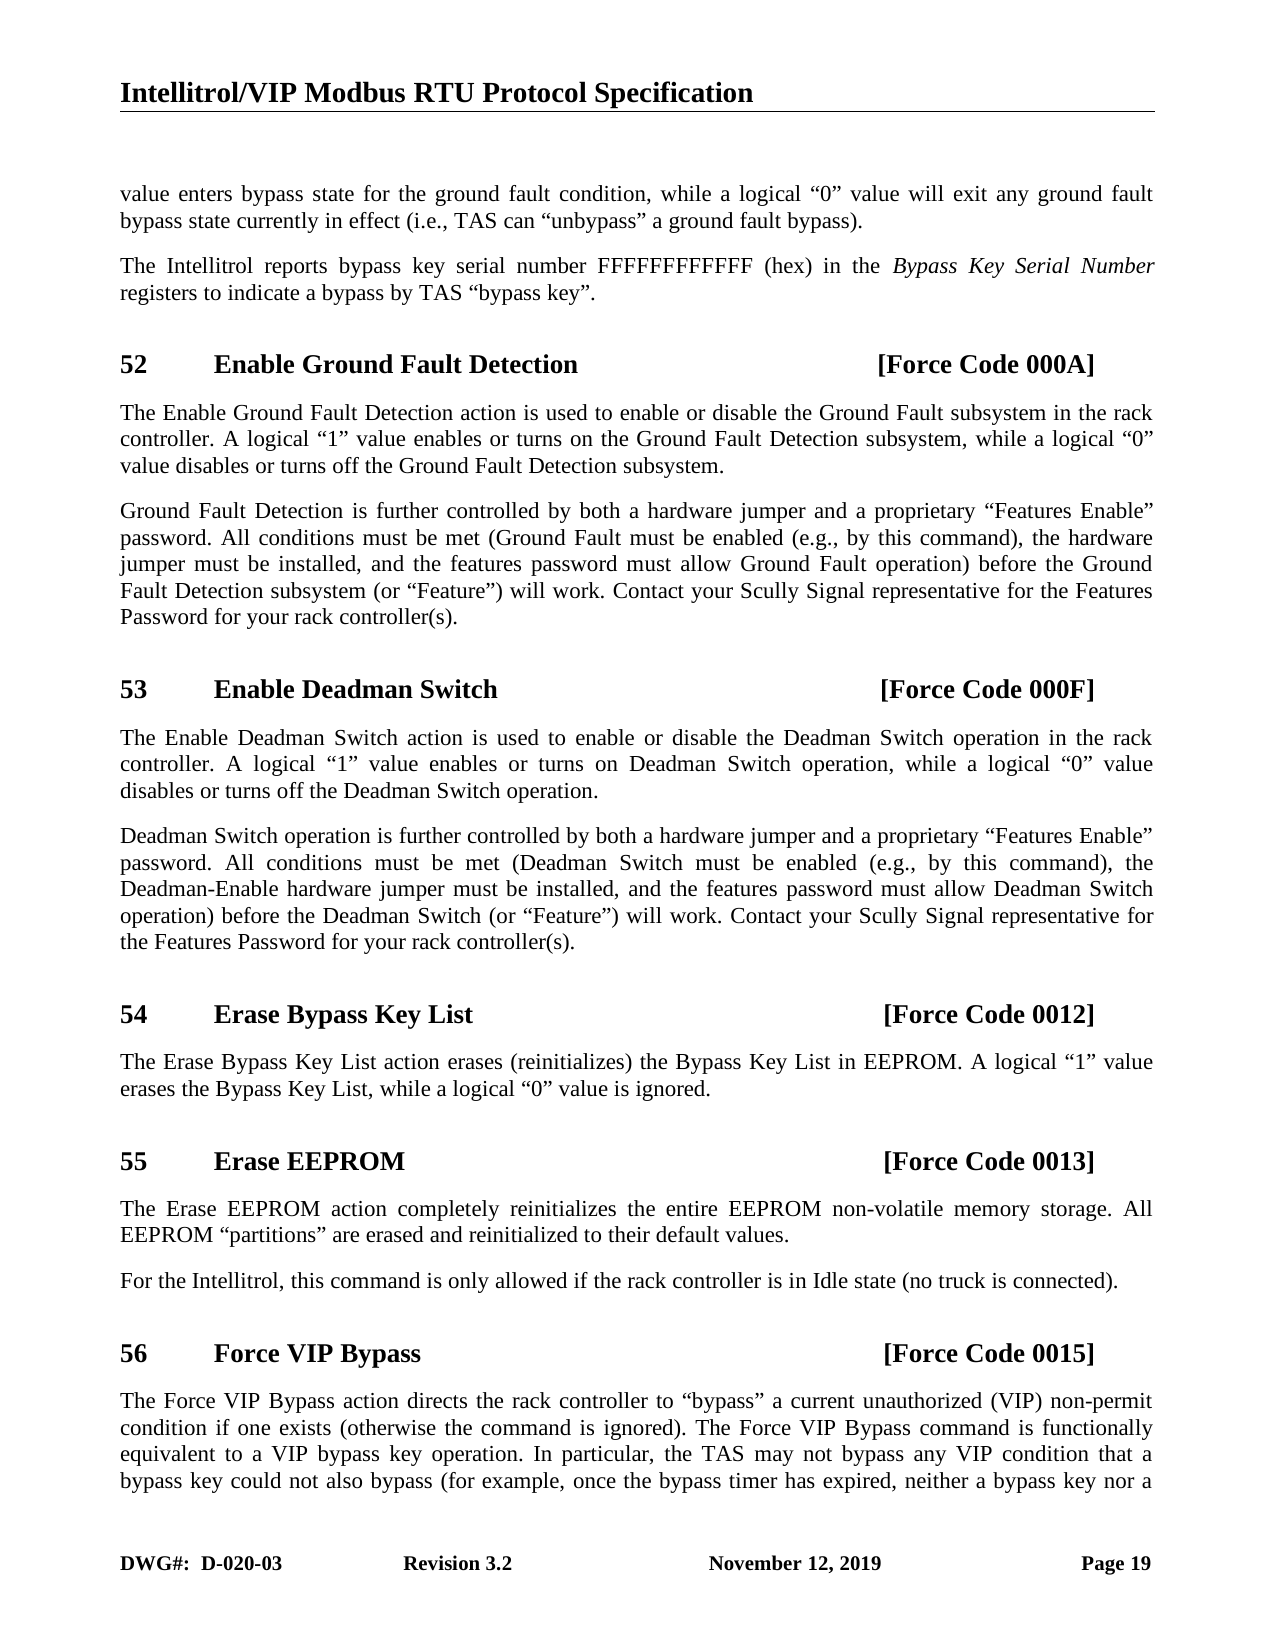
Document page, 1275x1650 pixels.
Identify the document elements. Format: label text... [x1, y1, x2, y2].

subtitle Erase EEPROM [Force Code 0013] [120, 1145, 1155, 1176]
text Ground Fault Detection is further controlled by both a hardware jumper and a proprietary “Features Enable” password. All conditions must be met (Ground Fault must be enabled (e.g., by this command), the hardware jumper must be installed, and the features password must allow Ground Fault operation) before the Ground Fault Detection subsystem (or “Feature”) will work. Contact your Scully Signal representative for the Features Password for your rack controller(s). [120, 497, 1155, 630]
text The Enable Ground Fault Detection action is used to enable or disable the Ground Fault subsystem in the rack controller. A logical “1” value enables or turns on the Ground Fault Detection subsystem, while a logical “0” value disables or turns off the Ground Fault Detection subsystem. [120, 398, 1155, 478]
text The Erase Bypass Key List action erases (reinitializes) the Bypass Key List in EEPROM. A logical “1” value erases the Bypass Key List, while a logical “0” value is ignored. [120, 1048, 1155, 1101]
text Deadman Switch operation is further controlled by both a hardware jumper and a proprietary “Features Enable” password. All conditions must be met (Deadman Switch must be enabled (e.g., by this command), the Deadman-Enable hardware jumper must be installed, and the features password must allow Deadman Switch operation) before the Deadman Switch (or “Feature”) will work. Contact your Scully Signal representative for the Features Password for your rack controller(s). [120, 822, 1155, 954]
text The Enable Deadman Switch action is used to enable or disable the Deadman Switch operation in the rack controller. A logical “1” value enables or turns on Deadman Switch operation, while a logical “0” value disables or turns off the Deadman Switch operation. [120, 723, 1155, 803]
text For the Intellitrol, this command is only allowed if the rack controller is in Idle state (no truck is connected). [120, 1267, 1155, 1293]
subtitle Force VIP Bypass [Force Code 0015] [120, 1337, 1155, 1368]
subtitle Enable Ground Fault Detection [Force Code 000A] [120, 349, 1155, 380]
subtitle Erase Bypass Key List [Force Code 0012] [120, 998, 1155, 1029]
text The Erase EEPROM action completely reinitializes the entire EEPROM non-volatile memory storage. All EEPROM “partitions” are erased and reinitialized to their default values. [120, 1195, 1155, 1248]
subtitle Enable Deadman Switch [Force Code 000F] [120, 673, 1155, 704]
